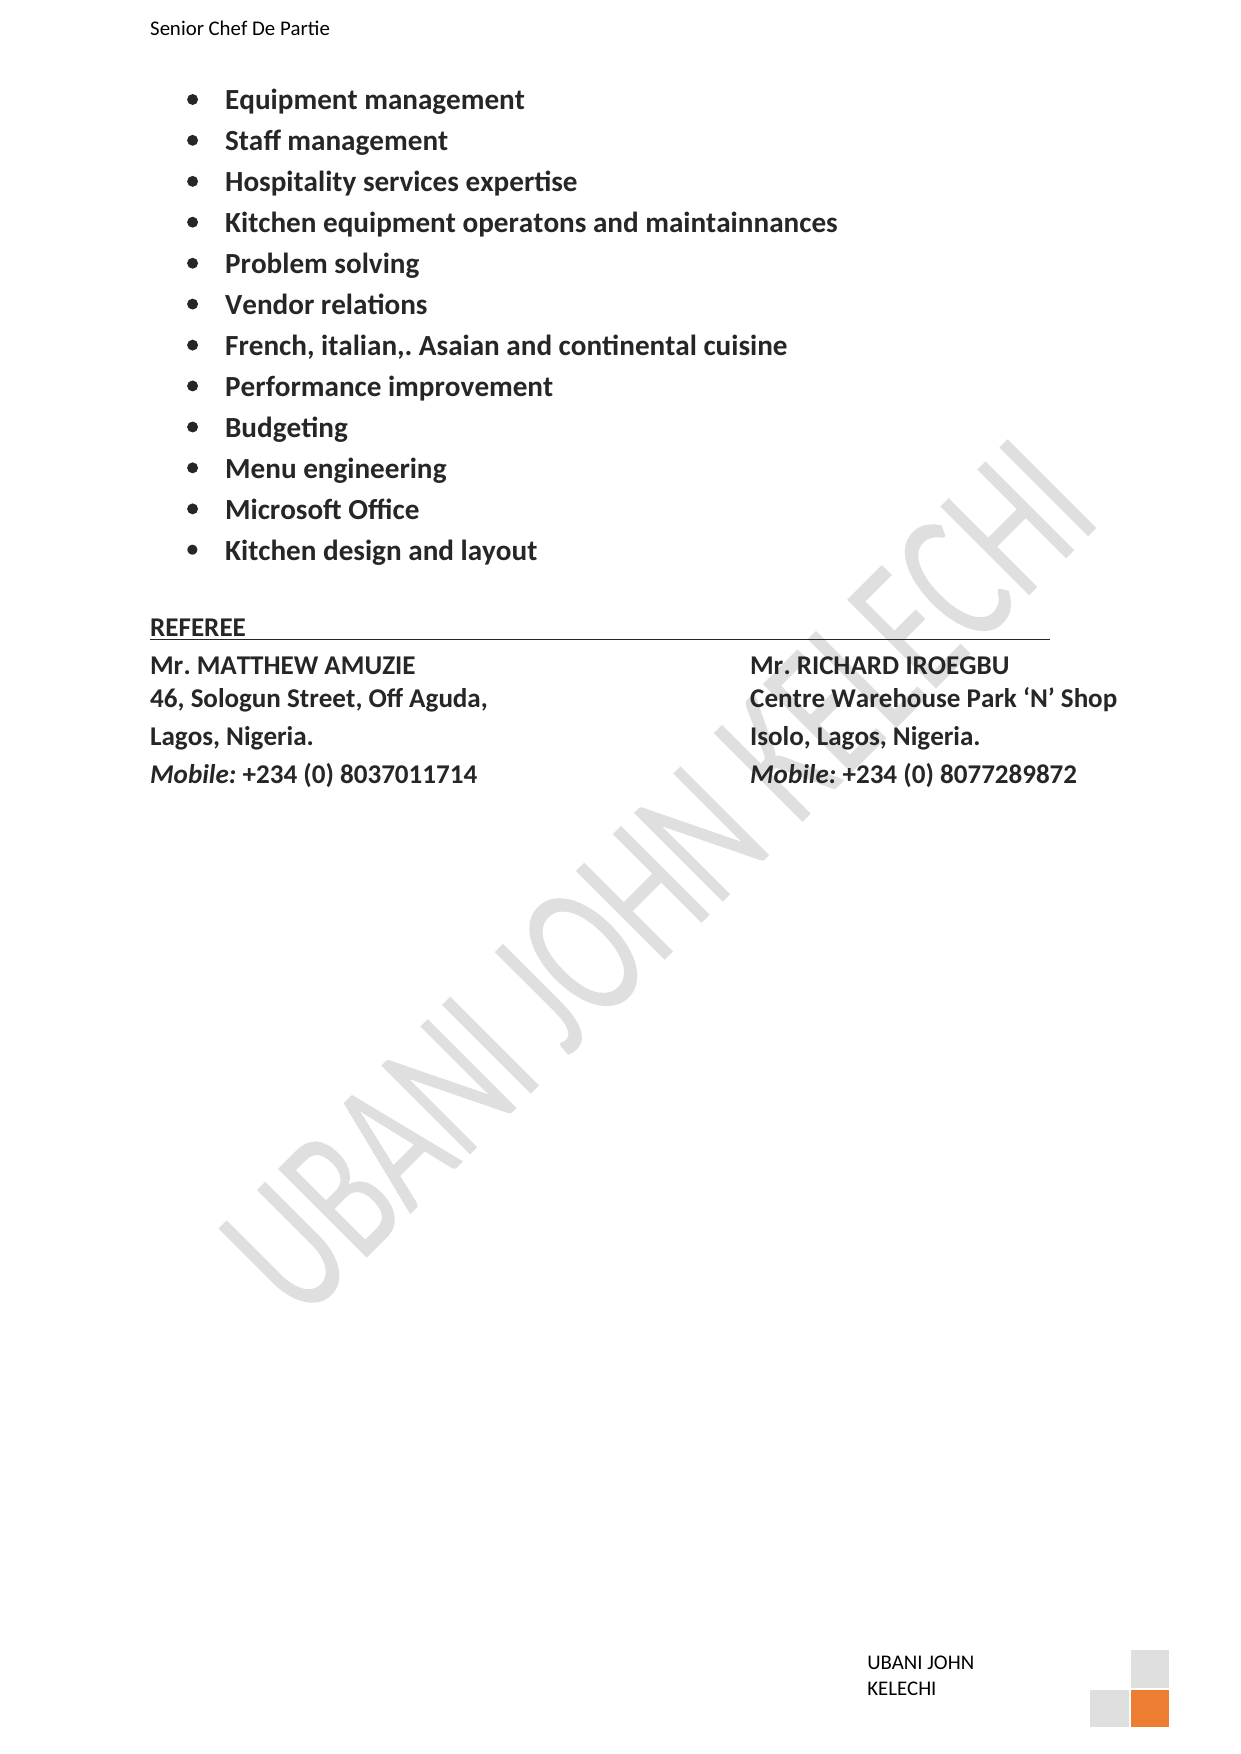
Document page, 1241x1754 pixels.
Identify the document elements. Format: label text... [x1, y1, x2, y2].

text REFEREE [150, 611, 1165, 643]
list Menu engineering [187, 450, 1165, 485]
list Staff management [187, 122, 1165, 158]
list Microsoft Office [187, 491, 1165, 526]
list French, italian,. Asaian and continental cuisine [187, 327, 1165, 363]
list Kitchen design and layout [187, 532, 1165, 567]
text Lagos, Nigeria. Isolo, Lagos, Nigeria. [150, 719, 1165, 752]
list Problem solving [187, 245, 1165, 281]
list Budgeting [187, 409, 1165, 444]
list Performance improvement [187, 368, 1165, 403]
text Mobile: +234 (0) 8037011714 Mobile: +234 (0) 8077289872 [150, 757, 1165, 790]
list Equipment management [187, 81, 1165, 117]
list Kitchen equipment operatons and maintainnances [187, 204, 1165, 240]
list Vendor relations [187, 286, 1165, 322]
text 46, Sologun Street, Off Aguda, Centre Warehouse Park ‘N’ Shop [150, 681, 1165, 714]
list Hospitality services expertise [187, 163, 1165, 199]
text Mr. MATTHEW AMUZIE Mr. RICHARD IROEGBU [150, 648, 1165, 681]
